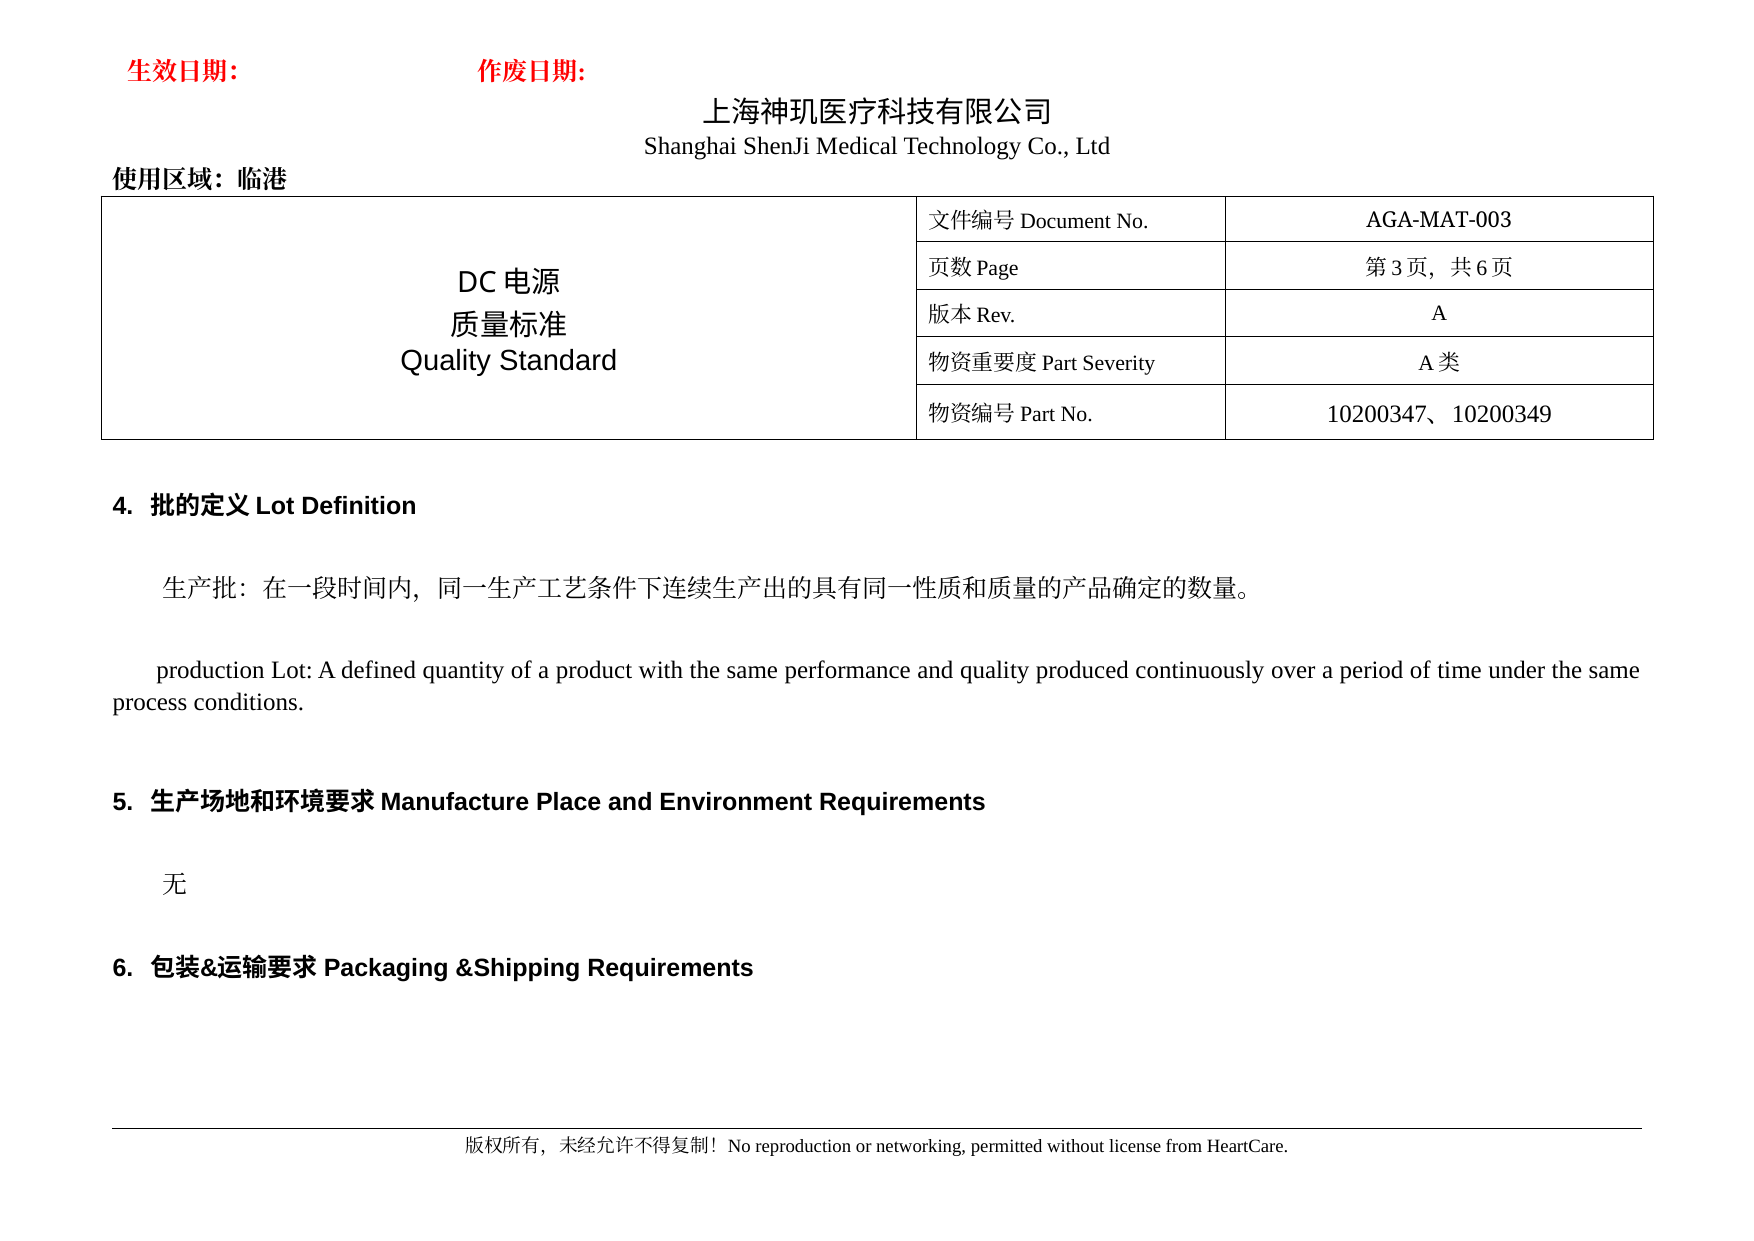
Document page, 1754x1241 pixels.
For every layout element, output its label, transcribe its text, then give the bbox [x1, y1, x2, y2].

text 无 [112, 850, 1642, 915]
text 生产批：在一段时间内，同一生产工艺条件下连续生产出的具有同一性质和质量的产品确定的数量。 [112, 554, 1642, 619]
list 批的定义 Lot Definition [112, 471, 1642, 536]
text production Lot: A defined quantity of a product with the same performance and quality produced continuously over a period of time under the same process conditions. [112, 653, 1642, 718]
list 生产场地和环境要求 Manufacture Place and Environment Requirements [112, 767, 1642, 832]
list 包装&运输要求 Packaging &Shipping Requirements [112, 933, 1642, 998]
